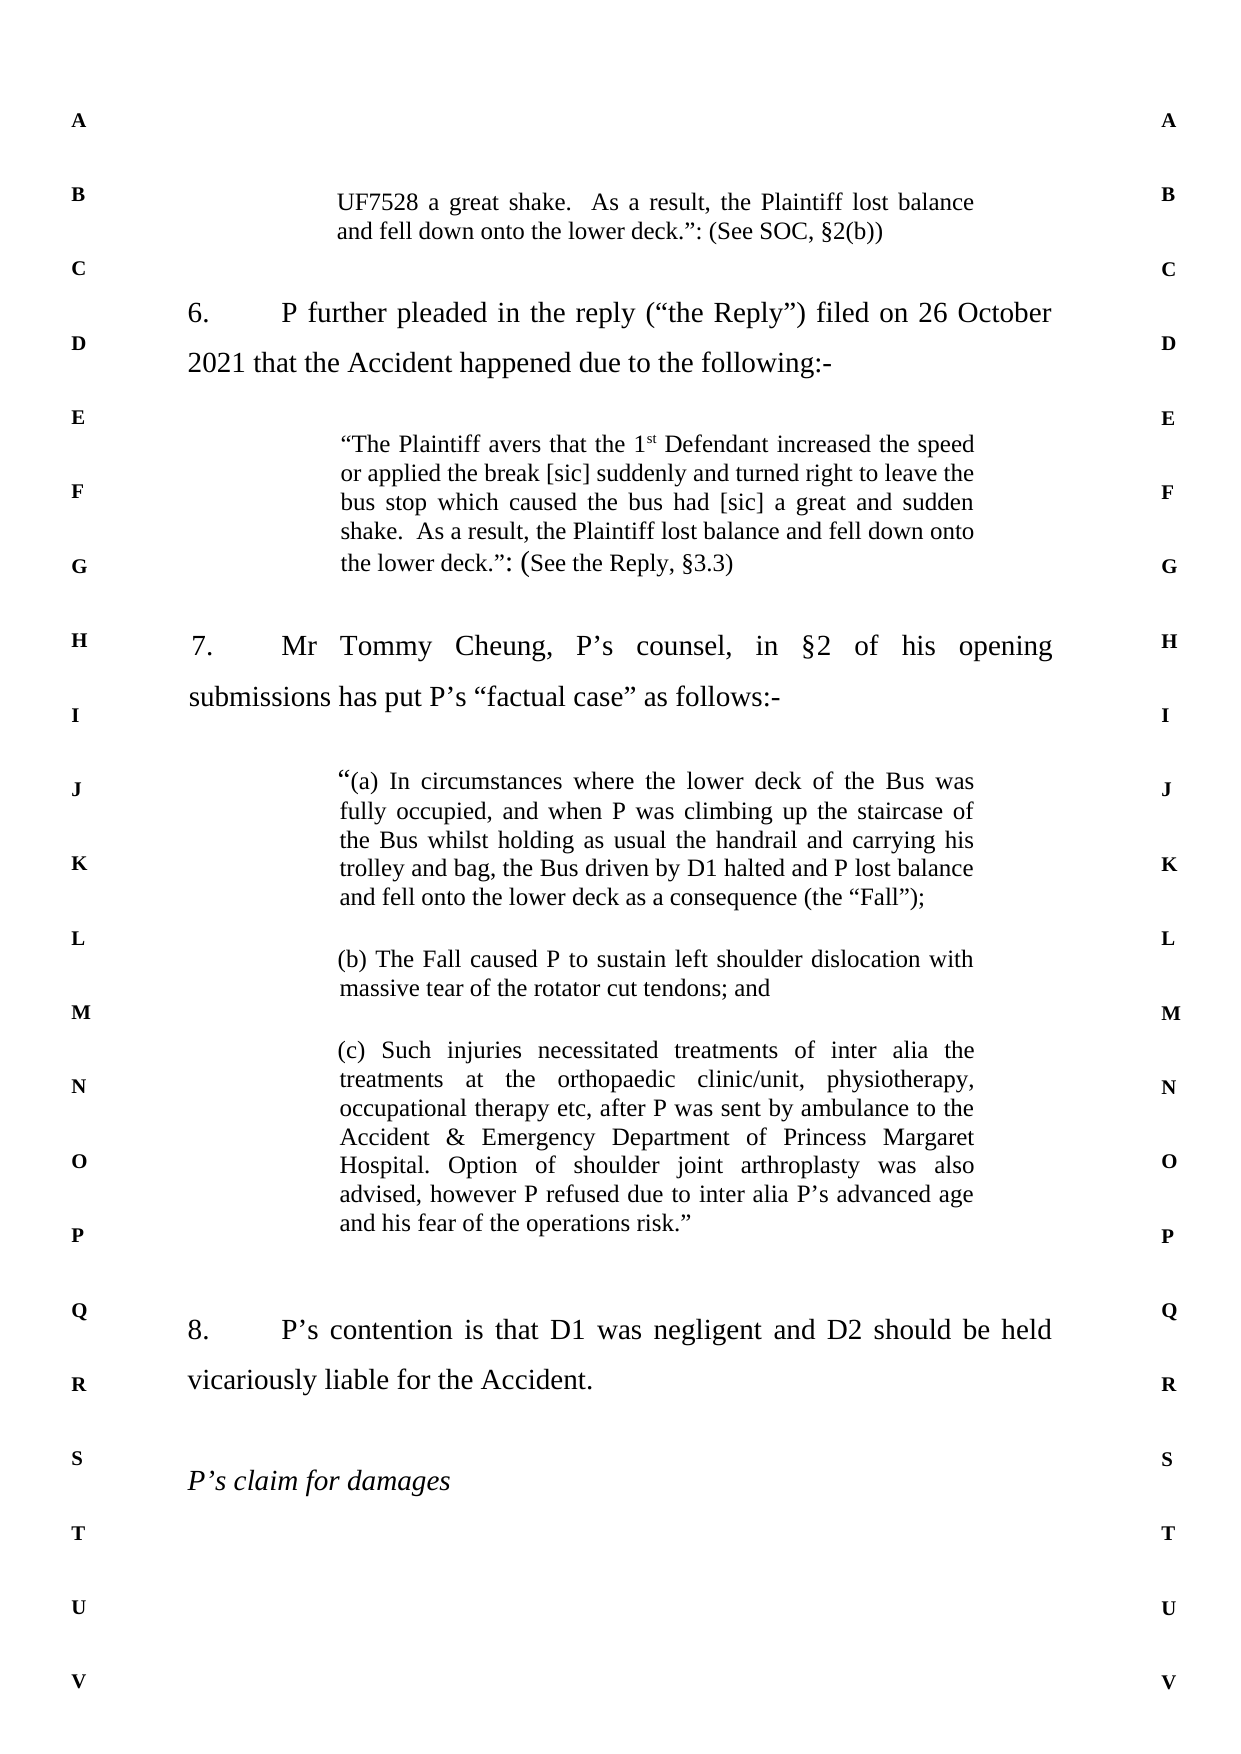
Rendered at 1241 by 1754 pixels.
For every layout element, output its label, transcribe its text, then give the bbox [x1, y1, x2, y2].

text (b) The Fall caused P to sustain left shoulder dislocation with massive tear of the rotator cut tendons; and [187, 944, 975, 1002]
text “(a) In circumstances where the lower deck of the Bus was fully occupied, and when P was climbing up the staircase of the Bus whilst holding as usual the handrail and carrying his trolley and bag, the Bus driven by D1 halted and P lost balance and fell onto the lower deck as a consequence (the “Fall”); [187, 762, 975, 911]
list Mr Tommy Cheung, P’s counsel, in §2 of his opening submissions has put P’s “factual case” as follows:- [188, 628, 1053, 712]
list P’s contention is that D1 was negligent and D2 should be held vicariously liable for the Accident. [187, 1312, 1053, 1396]
text (c) Such injuries necessitated treatments of inter alia the treatments at the orthopaedic clinic/unit, physiotherapy, occupational therapy etc, after P was sent by ambulance to the Accident & Emergency Department of Princess Margaret Hospital. Option of shoulder joint arthroplasty was also advised, however P refused due to inter alia P’s advanced age and his fear of the operations risk.” [187, 1036, 975, 1237]
text “The Plaintiff avers that the 1st Defendant increased the speed or applied the break [sic] suddenly and turned right to leave the bus stop which caused the bus had [sic] a great and sudden shake. As a result, the Plaintiff lost balance and fell down onto the lower deck.”: (See the Reply, §3.3) [340, 429, 975, 578]
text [337, 187, 975, 245]
text P’s claim for damages [187, 1463, 1053, 1497]
list P further pleaded in the reply (“the Reply”) filed on 26 October 2021 that the Accident happened due to the following:- [187, 295, 1053, 379]
